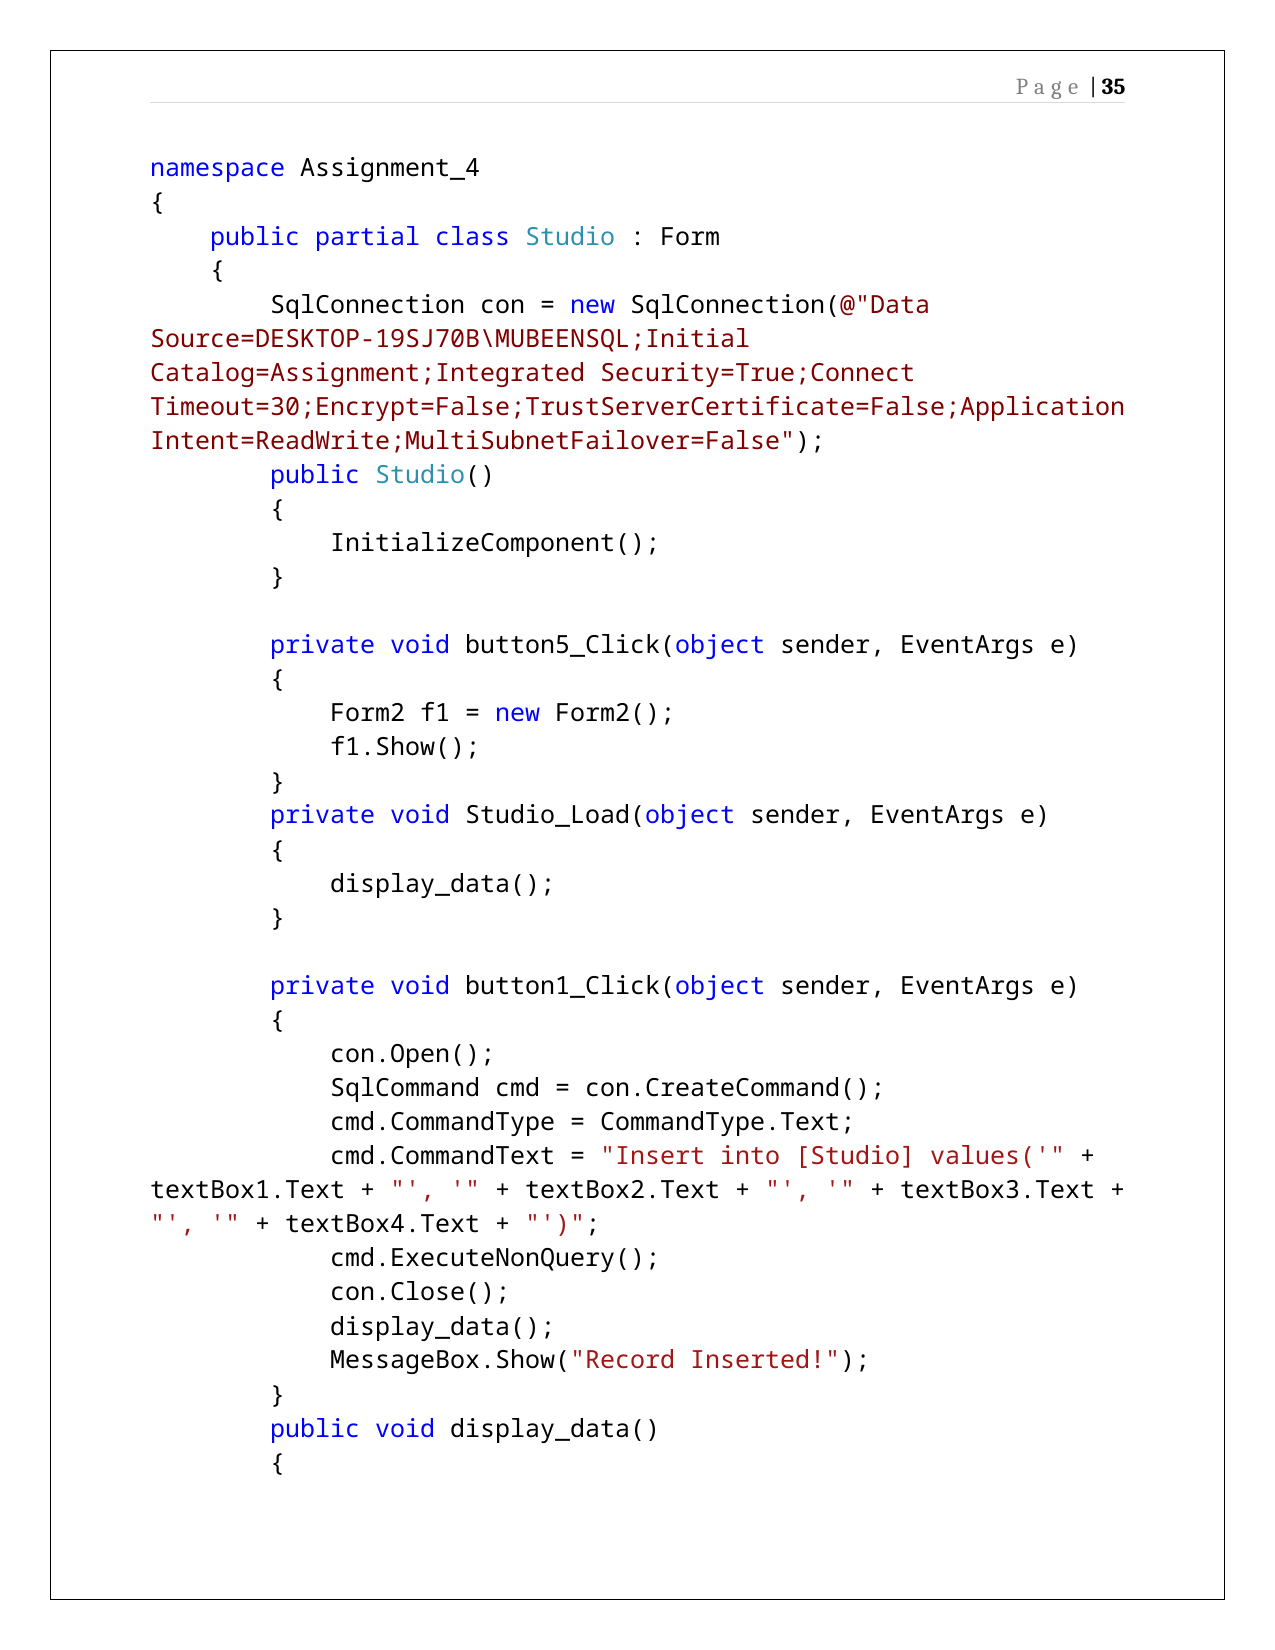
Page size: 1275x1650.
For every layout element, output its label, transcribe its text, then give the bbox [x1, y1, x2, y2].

text con.Close(); [150, 1274, 1125, 1308]
text private void button5_Click(object sender, EventArgs e) [150, 627, 1125, 661]
text f1.Show(); [150, 729, 1125, 763]
text { [150, 491, 1125, 525]
text private void Studio_Load(object sender, EventArgs e) [150, 797, 1125, 831]
text { [150, 831, 1125, 865]
text cmd.ExecuteNonQuery(); [150, 1240, 1125, 1274]
text con.Open(); [150, 1036, 1125, 1070]
text display_data(); [150, 1308, 1125, 1342]
text { [150, 184, 1125, 218]
text MessageBox.Show("Record Inserted!"); [150, 1342, 1125, 1376]
text { [150, 1002, 1125, 1036]
text cmd.CommandText = "Insert into [Studio] values('" + textBox1.Text + "', '" + textBox2.Text + "', '" + textBox3.Text + "', '" + textBox4.Text + "')"; [150, 1138, 1125, 1240]
text SqlConnection con = new SqlConnection(@"Data Source=DESKTOP-19SJ70B\MUBEENSQL;Initial Catalog=Assignment;Integrated Security=True;Connect Timeout=30;Encrypt=False;TrustServerCertificate=False;ApplicationIntent=ReadWrite;MultiSubnetFailover=False"); [150, 286, 1125, 457]
text private void button1_Click(object sender, EventArgs e) [150, 967, 1125, 1002]
text InitializeComponent(); [150, 525, 1125, 559]
text { [150, 661, 1125, 695]
text display_data(); [150, 865, 1125, 899]
text } [150, 1376, 1125, 1410]
text public Studio() [150, 457, 1125, 491]
text public void display_data() [150, 1410, 1125, 1444]
text { [150, 252, 1125, 286]
text { [150, 1444, 1125, 1478]
text Form2 f1 = new Form2(); [150, 695, 1125, 729]
text } [150, 559, 1125, 593]
text namespace Assignment_4 [150, 150, 1125, 184]
text SqlCommand cmd = con.CreateCommand(); [150, 1070, 1125, 1104]
text public partial class Studio : Form [150, 218, 1125, 252]
text } [150, 763, 1125, 797]
text cmd.CommandType = CommandType.Text; [150, 1104, 1125, 1138]
text } [150, 899, 1125, 933]
